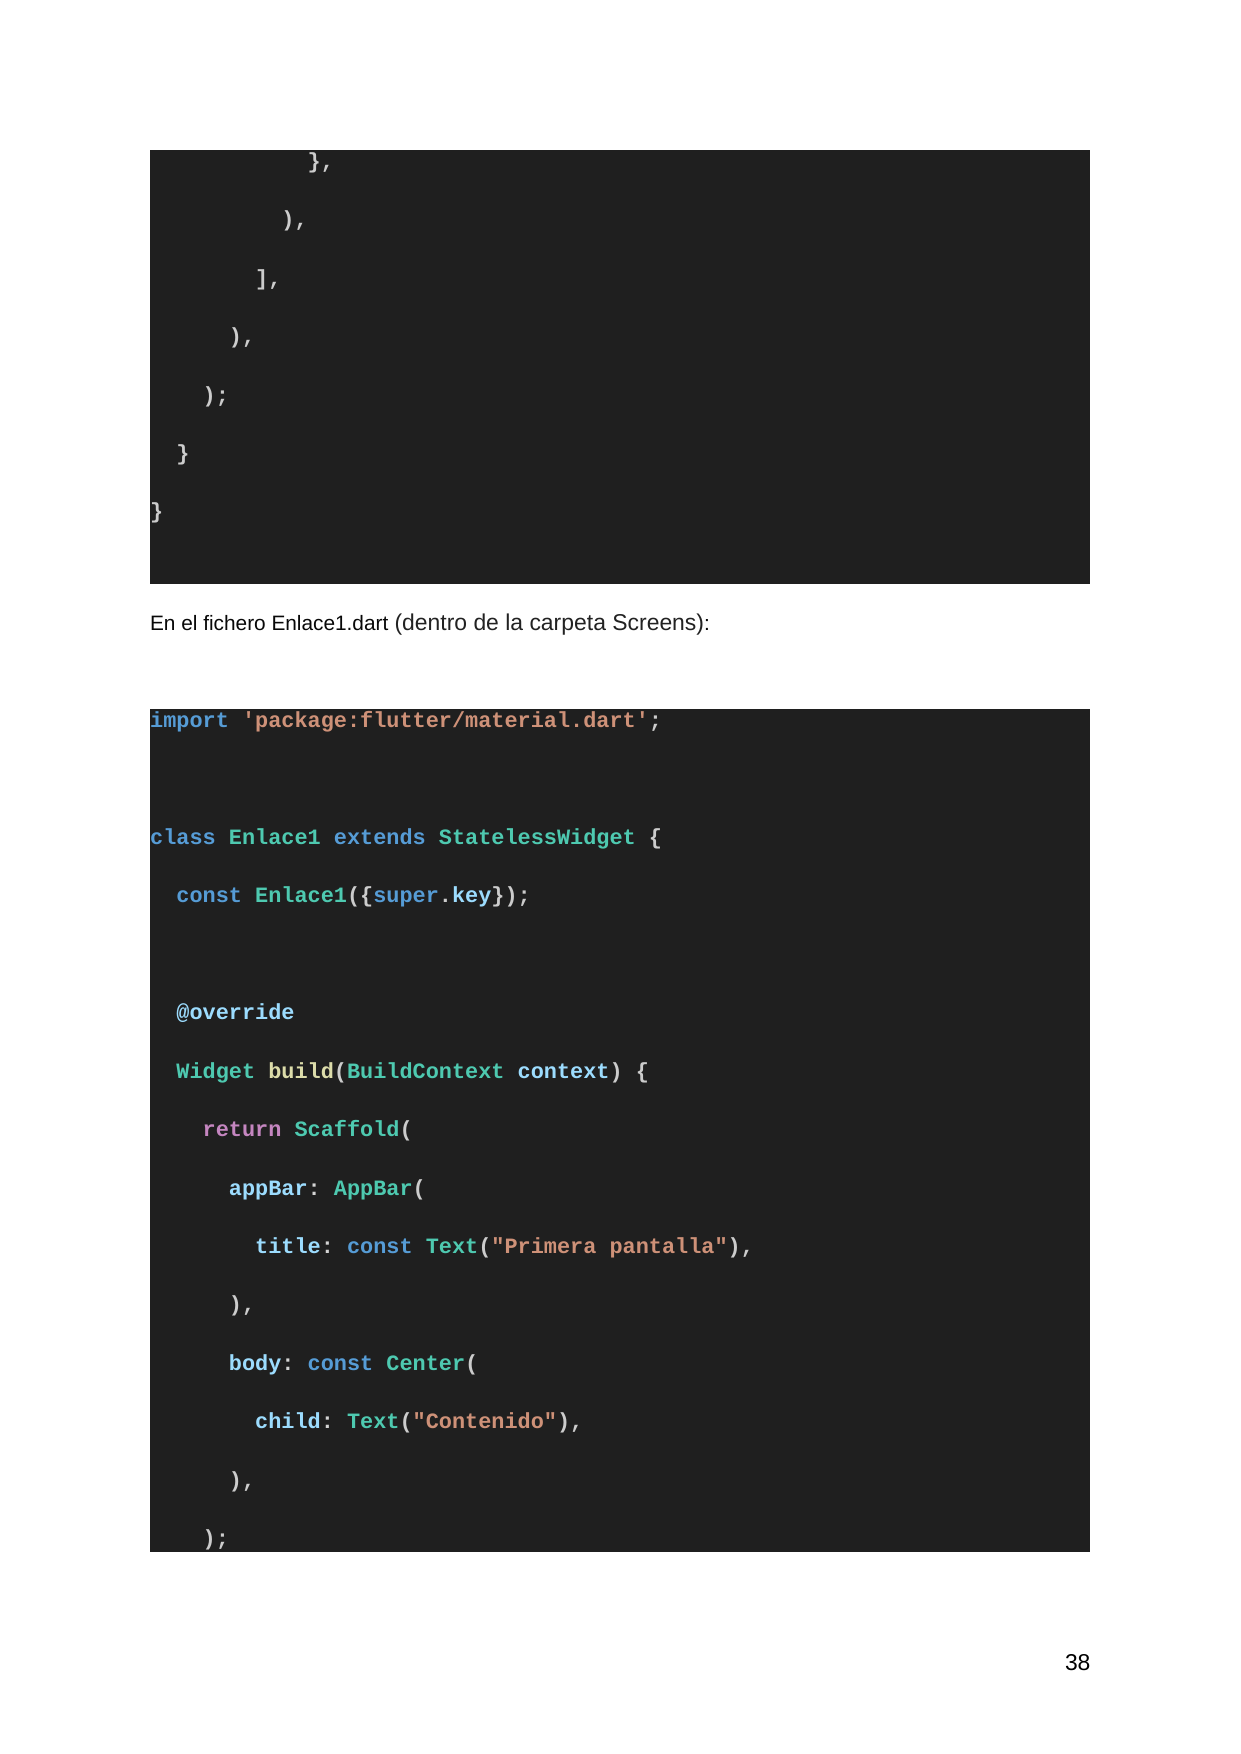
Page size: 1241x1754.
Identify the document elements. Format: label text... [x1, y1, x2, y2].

text ), [150, 208, 1090, 233]
text En el fichero Enlace1.dart (dentro de la carpeta Screens): [150, 609, 1090, 635]
text child: Text("Contenido"), [150, 1410, 1090, 1435]
text title: const Text("Primera pantalla"), [150, 1235, 1090, 1260]
text ], [150, 267, 1090, 292]
text }, [150, 150, 1090, 175]
text appBar: AppBar( [150, 1177, 1090, 1201]
text Widget build(BuildContext context) { [150, 1060, 1090, 1084]
text body: const Center( [150, 1352, 1090, 1377]
text @override [150, 1001, 1090, 1026]
text } [150, 442, 1090, 467]
text ), [150, 1469, 1090, 1494]
text return Scaffold( [150, 1118, 1090, 1143]
text ), [150, 1293, 1090, 1318]
text class Enlace1 extends StatelessWidget { [150, 826, 1090, 851]
text ); [150, 1527, 1090, 1552]
text } [150, 501, 1090, 525]
text const Enlace1({super.key}); [150, 884, 1090, 909]
text ); [150, 384, 1090, 408]
text ), [150, 325, 1090, 350]
text import 'package:flutter/material.dart'; [150, 709, 1090, 734]
